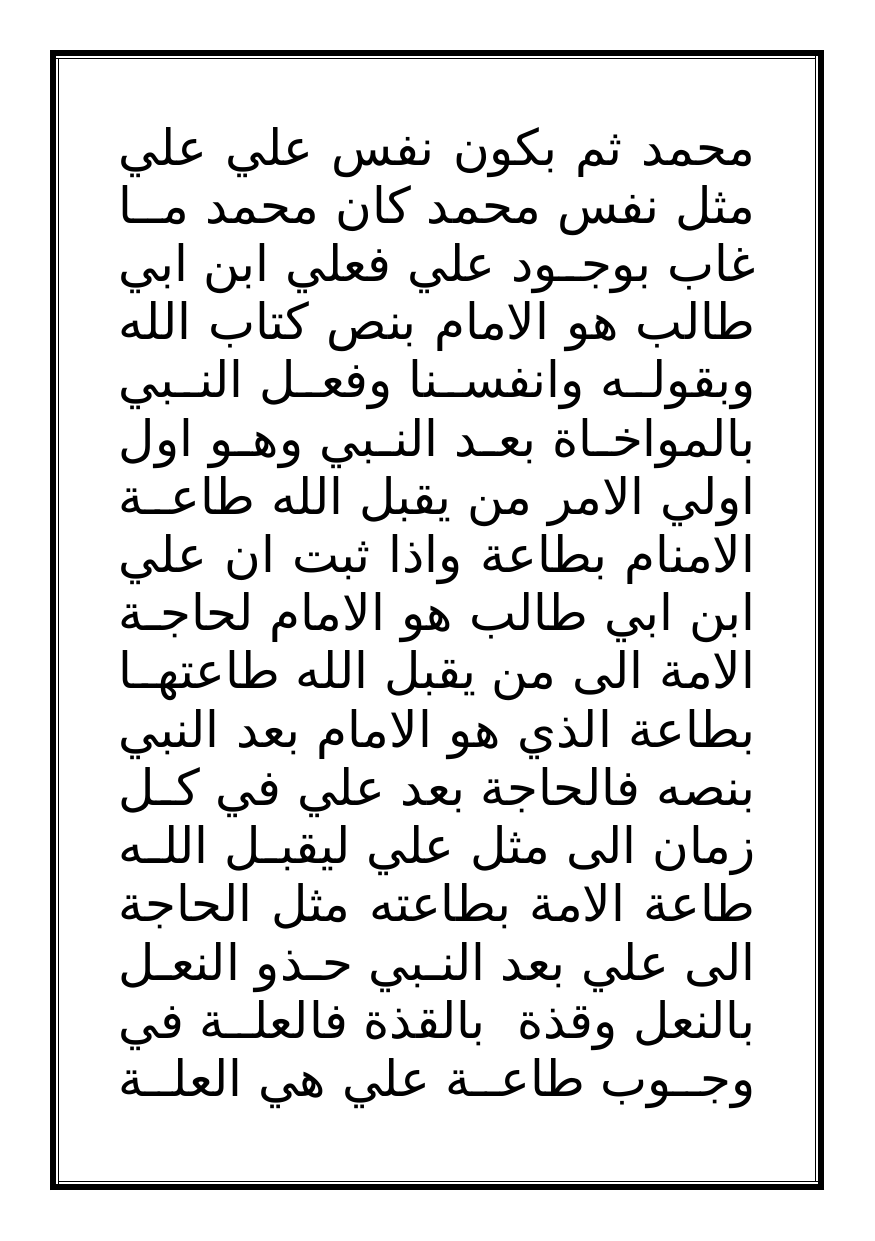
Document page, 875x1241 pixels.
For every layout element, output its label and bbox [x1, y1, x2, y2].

text [118, 118, 756, 1108]
